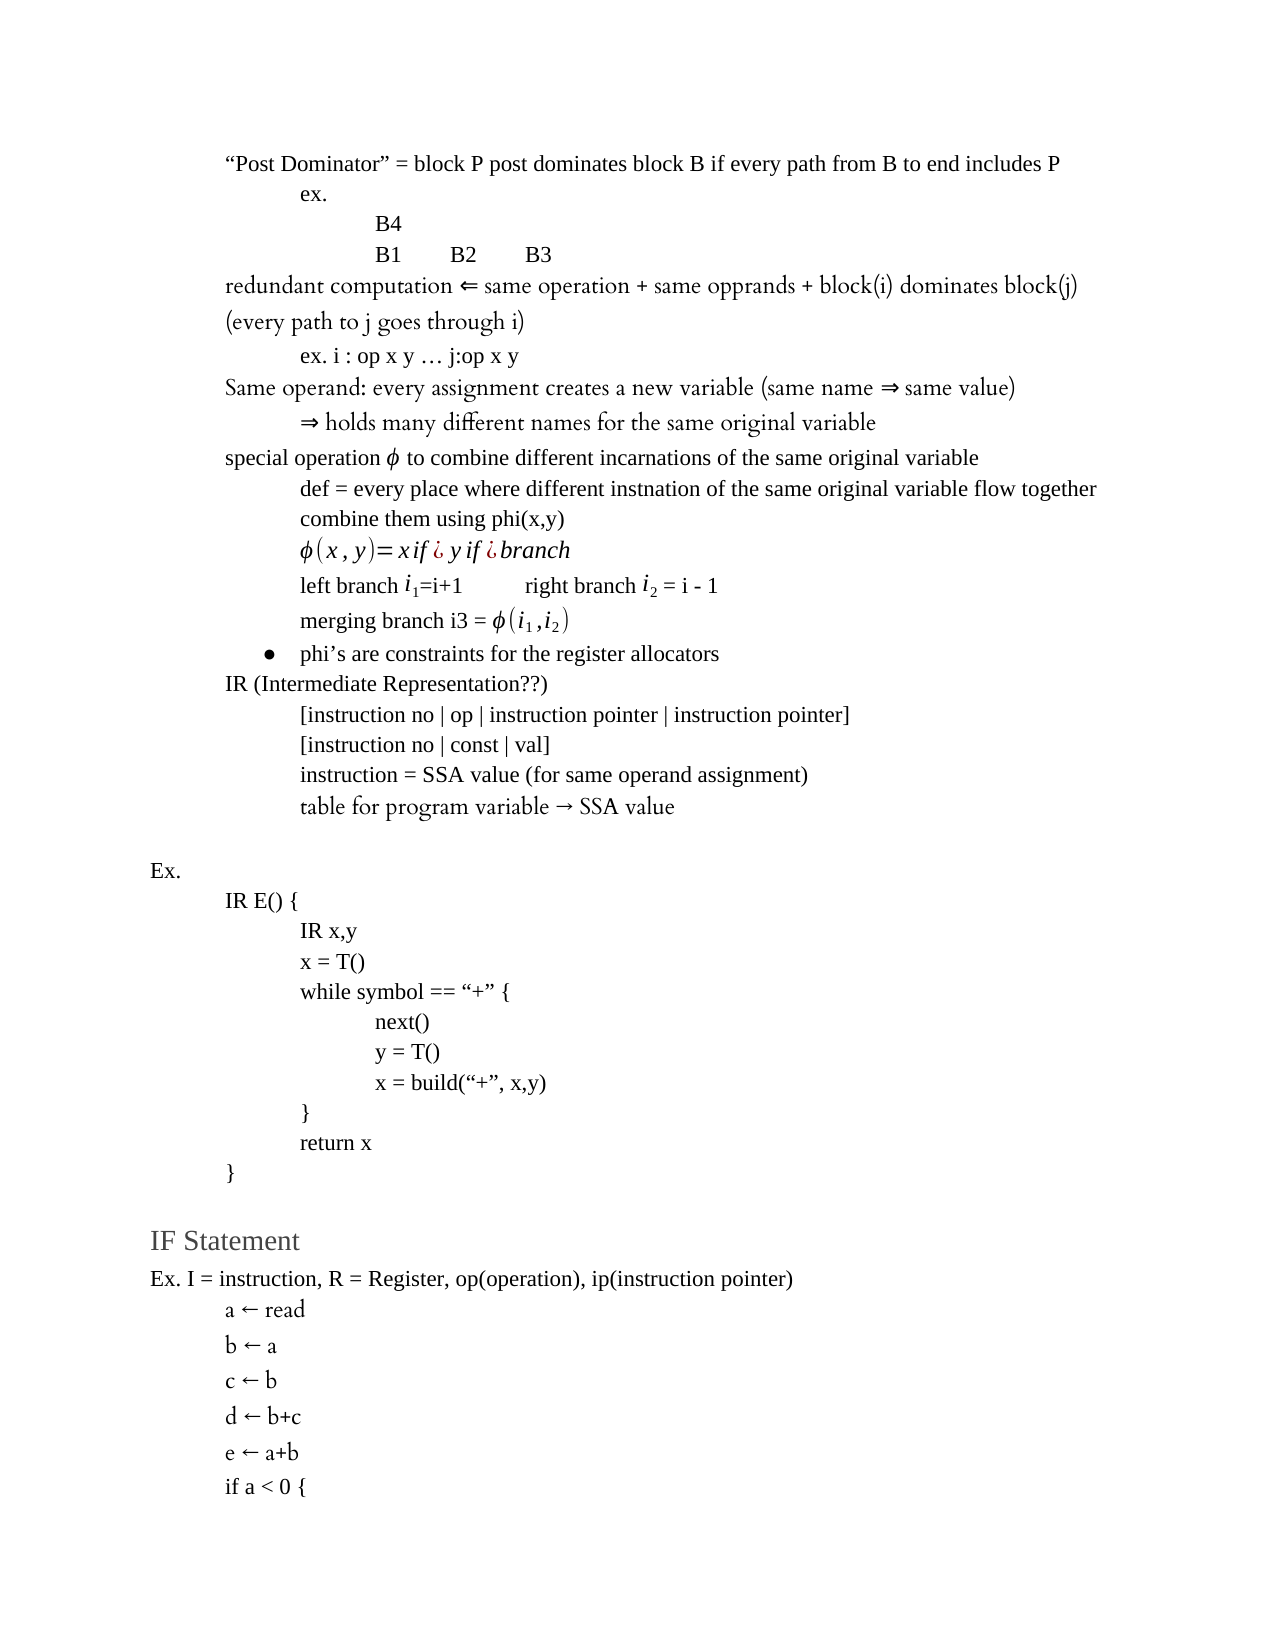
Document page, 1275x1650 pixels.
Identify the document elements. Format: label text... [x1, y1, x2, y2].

text x = T() [300, 948, 1125, 974]
text a ← read [225, 1295, 1125, 1326]
text B4 [375, 210, 1125, 237]
text next() [375, 1008, 1125, 1034]
text “Post Dominator” = block P post dominates block B if every path from B to end includes P [225, 150, 1125, 176]
text B1 B2 B3 [375, 241, 1125, 267]
text Ex. I = instruction, R = Register, op(operation), ip(instruction pointer) [150, 1265, 1125, 1291]
text while symbol == “+” { [300, 978, 1125, 1004]
subtitle IF Statement [150, 1223, 1125, 1256]
text def = every place where different instnation of the same original variable flow together combine them using phi(x,y) [300, 475, 1125, 532]
text Same operand: every assignment creates a new variable (same name ⇒ same value) [225, 372, 1125, 403]
text IR x,y [300, 918, 1125, 944]
text [instruction no | op | instruction pointer | instruction pointer] [300, 701, 1125, 727]
text y = T() [375, 1038, 1125, 1065]
text Ex. [150, 857, 1125, 883]
text } [300, 1099, 1125, 1125]
text x = build(“+”, x,y) [375, 1069, 1125, 1095]
text special operation to combine different incarnations of the same original variable [225, 443, 1125, 471]
text IR (Intermediate Representation??) [225, 671, 1125, 697]
text d ← b+c [225, 1402, 1125, 1433]
text e ← a+b [225, 1437, 1125, 1468]
text merging branch i3 = [300, 604, 1125, 636]
text table for program variable → SSA value [300, 791, 1125, 822]
text return x [300, 1129, 1125, 1155]
text instruction = SSA value (for same operand assignment) [300, 761, 1125, 787]
text if a < 0 { [225, 1473, 1125, 1499]
text ex. i : op x y … j:op x y [300, 342, 1125, 368]
text c ← b [225, 1366, 1125, 1397]
text } [225, 1159, 1125, 1186]
text left branch =i+1 right branch = i - 1 [300, 569, 1125, 601]
list phi’s are constraints for the register allocators [262, 640, 1125, 667]
text IR E() { [225, 887, 1125, 914]
text ⇒ holds many different names for the same original variable [300, 408, 1125, 439]
text redundant computation ⇐ same operation + same opprands + block(i) dominates block(j) (every path to j goes through i) [225, 271, 1125, 337]
text ex. [300, 180, 1125, 207]
text b ← a [225, 1331, 1125, 1362]
text [instruction no | const | val] [300, 731, 1125, 757]
